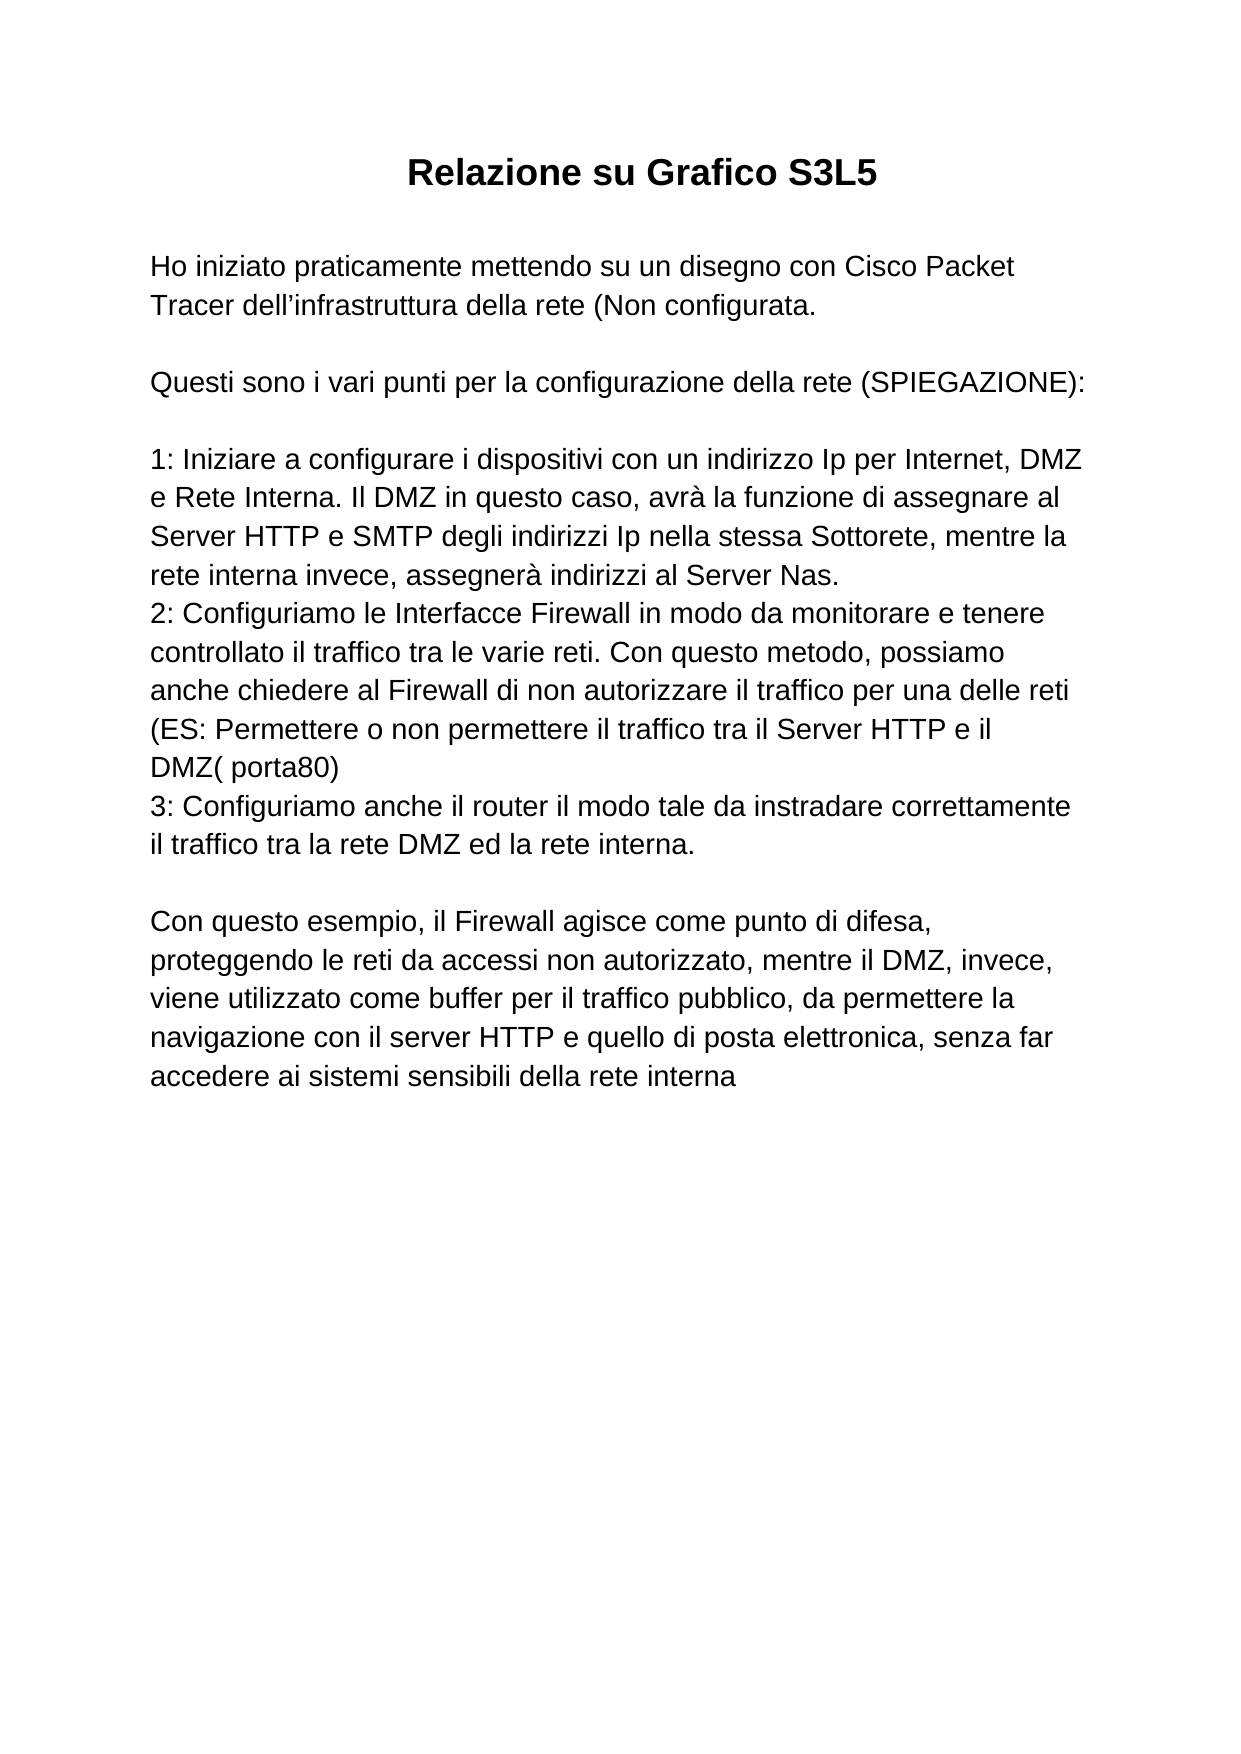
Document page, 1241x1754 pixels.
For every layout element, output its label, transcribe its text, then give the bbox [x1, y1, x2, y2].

text 1: Iniziare a configurare i dispositivi con un indirizzo Ip per Internet, DMZ e Rete Interna. Il DMZ in questo caso, avrà la funzione di assegnare al Server HTTP e SMTP degli indirizzi Ip nella stessa Sottorete, mentre la rete interna invece, assegnerà indirizzi al Server Nas. [150, 442, 1090, 591]
text Ho iniziato praticamente mettendo su un disegno con Cisco Packet Tracer dell’infrastruttura della rete (Non configurata. [150, 249, 1090, 321]
text Questi sono i vari punti per la configurazione della rete (SPIEGAZIONE): [150, 365, 1090, 398]
text 3: Configuriamo anche il router il modo tale da instradare correttamente il traffico tra la rete DMZ ed la rete interna. [150, 789, 1090, 861]
text Con questo esempio, il Firewall agisce come punto di difesa, proteggendo le reti da accessi non autorizzato, mentre il DMZ, invece, viene utilizzato come buffer per il traffico pubblico, da permettere la navigazione con il server HTTP e quello di posta elettronica, senza far accedere ai sistemi sensibili della rete interna [150, 904, 1090, 1092]
text Relazione su Grafico S3L5 [150, 150, 1090, 193]
text 2: Configuriamo le Interfacce Firewall in modo da monitorare e tenere controllato il traffico tra le varie reti. Con questo metodo, possiamo anche chiedere al Firewall di non autorizzare il traffico per una delle reti (ES: Permettere o non permettere il traffico tra il Server HTTP e il DMZ( porta80) [150, 596, 1090, 784]
